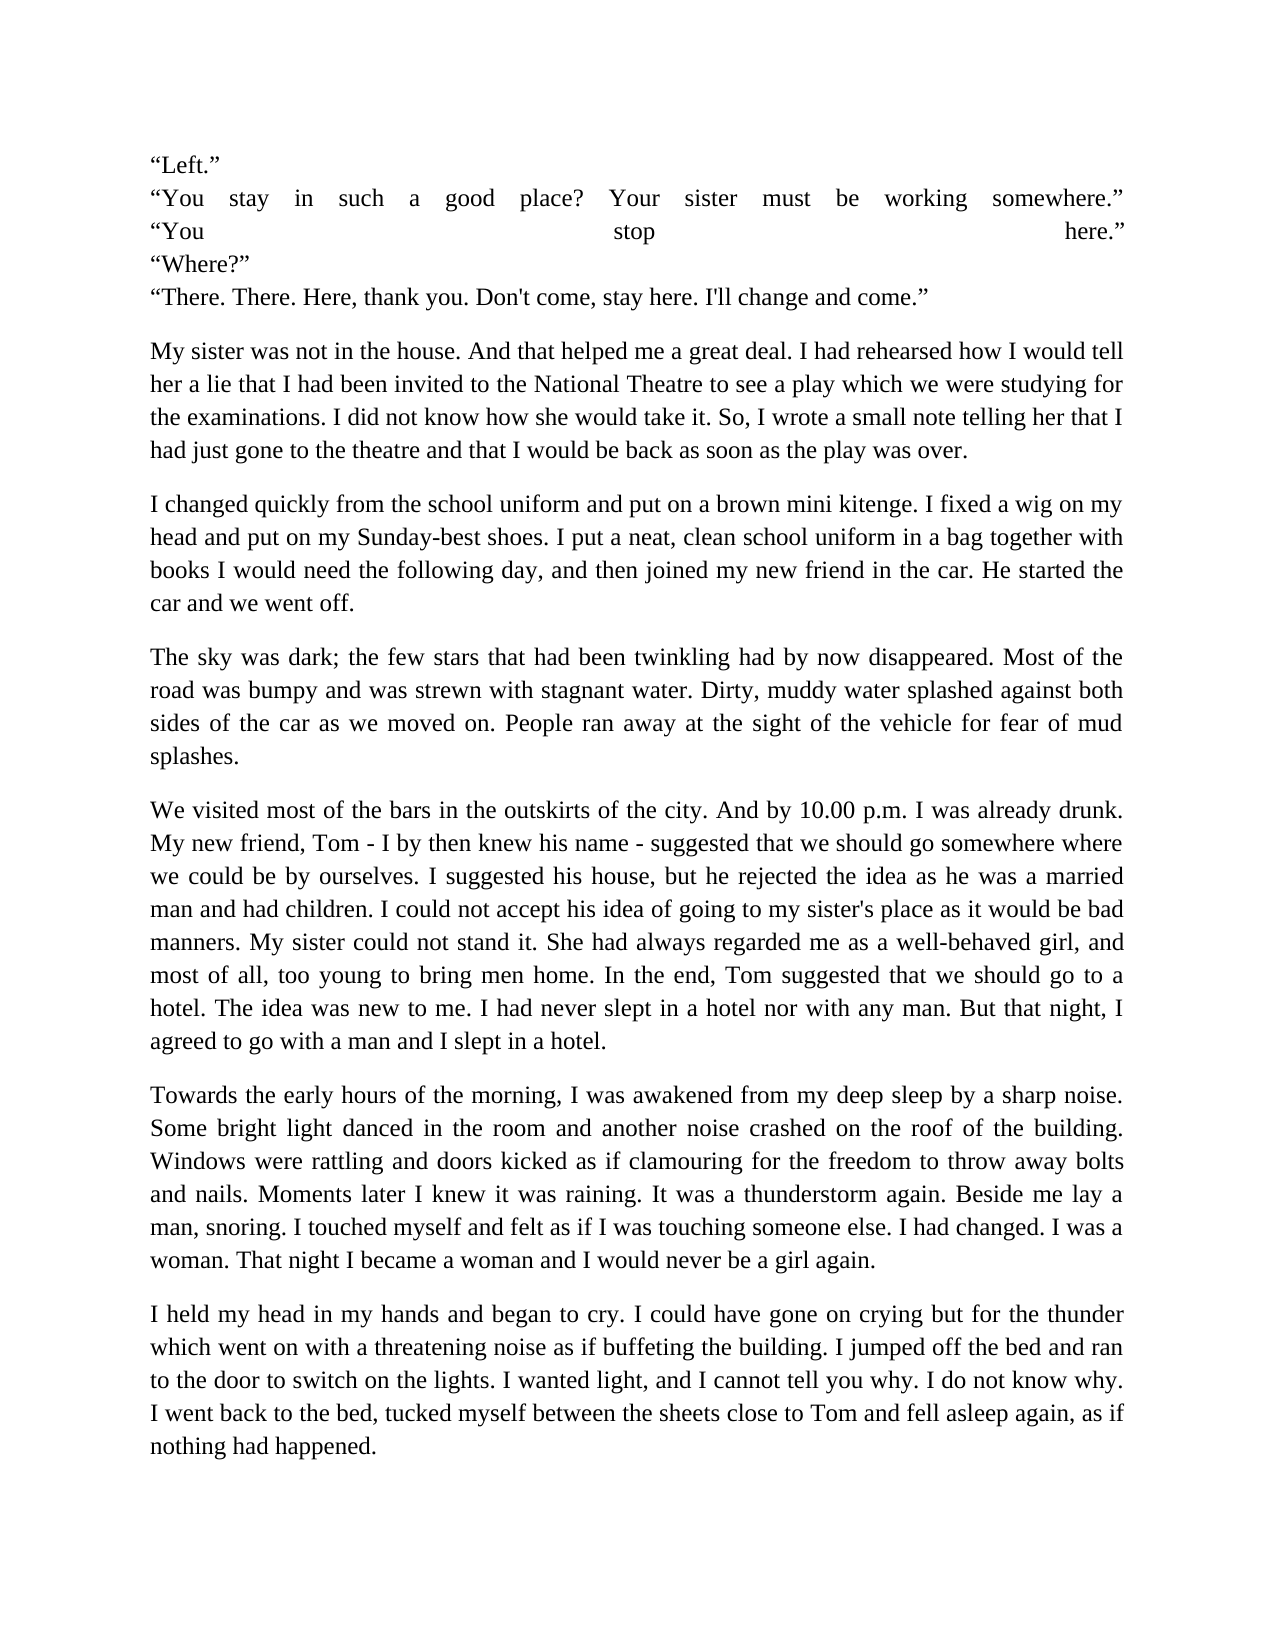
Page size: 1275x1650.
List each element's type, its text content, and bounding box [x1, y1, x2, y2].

text I changed quickly from the school uniform and put on a brown mini kitenge. I fixed a wig on my head and put on my Sunday-best shoes. I put a neat, clean school uniform in a bag together with books I would need the following day, and then joined my new friend in the car. He started the car and we went off. [150, 489, 1125, 617]
text I held my head in my hands and began to cry. I could have gone on crying but for the thunder which went on with a threatening noise as if buffeting the building. I jumped off the bed and ran to the door to switch on the lights. I wanted light, and I cannot tell you why. I do not know why. I went back to the bed, tucked myself between the sheets close to Tom and fell asleep again, as if nothing had happened. [150, 1299, 1125, 1459]
text My sister was not in the house. And that helped me a great deal. I had rehearsed how I would tell her a lie that I had been invited to the National Theatre to see a play which we were studying for the examinations. I did not know how she would take it. So, I wrote a small note telling her that I had just gone to the theatre and that I would be back as soon as the play was over. [150, 336, 1125, 464]
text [150, 150, 1125, 311]
text Towards the early hours of the morning, I was awakened from my deep sleep by a sharp noise. Some bright light danced in the room and another noise crashed on the roof of the building. Windows were rattling and doors kicked as if clamouring for the freedom to throw away bolts and nails. Moments later I knew it was raining. It was a thunderstorm again. Beside me lay a man, snoring. I touched myself and felt as if I was touching someone else. I had changed. I was a woman. That night I became a woman and I would never be a girl again. [150, 1080, 1125, 1273]
text We visited most of the bars in the outskirts of the city. And by 10.00 p.m. I was already drunk. My new friend, Tom - I by then knew his name - suggested that we should go somewhere where we could be by ourselves. I suggested his house, but he rejected the idea as he was a married man and had children. I could not accept his idea of going to my sister's place as it would be bad manners. My sister could not stand it. She had always regarded me as a well-behaved girl, and most of all, too young to bring men home. In the end, Tom suggested that we should go to a hotel. The idea was new to me. I had never slept in a hotel nor with any man. But that night, I agreed to go with a man and I slept in a hotel. [150, 795, 1125, 1054]
text The sky was dark; the few stars that had been twinkling had by now disappeared. Most of the road was bumpy and was strewn with stagnant water. Dirty, muddy water splashed against both sides of the car as we moved on. People ran away at the sight of the vehicle for fear of mud splashes. [150, 642, 1125, 769]
